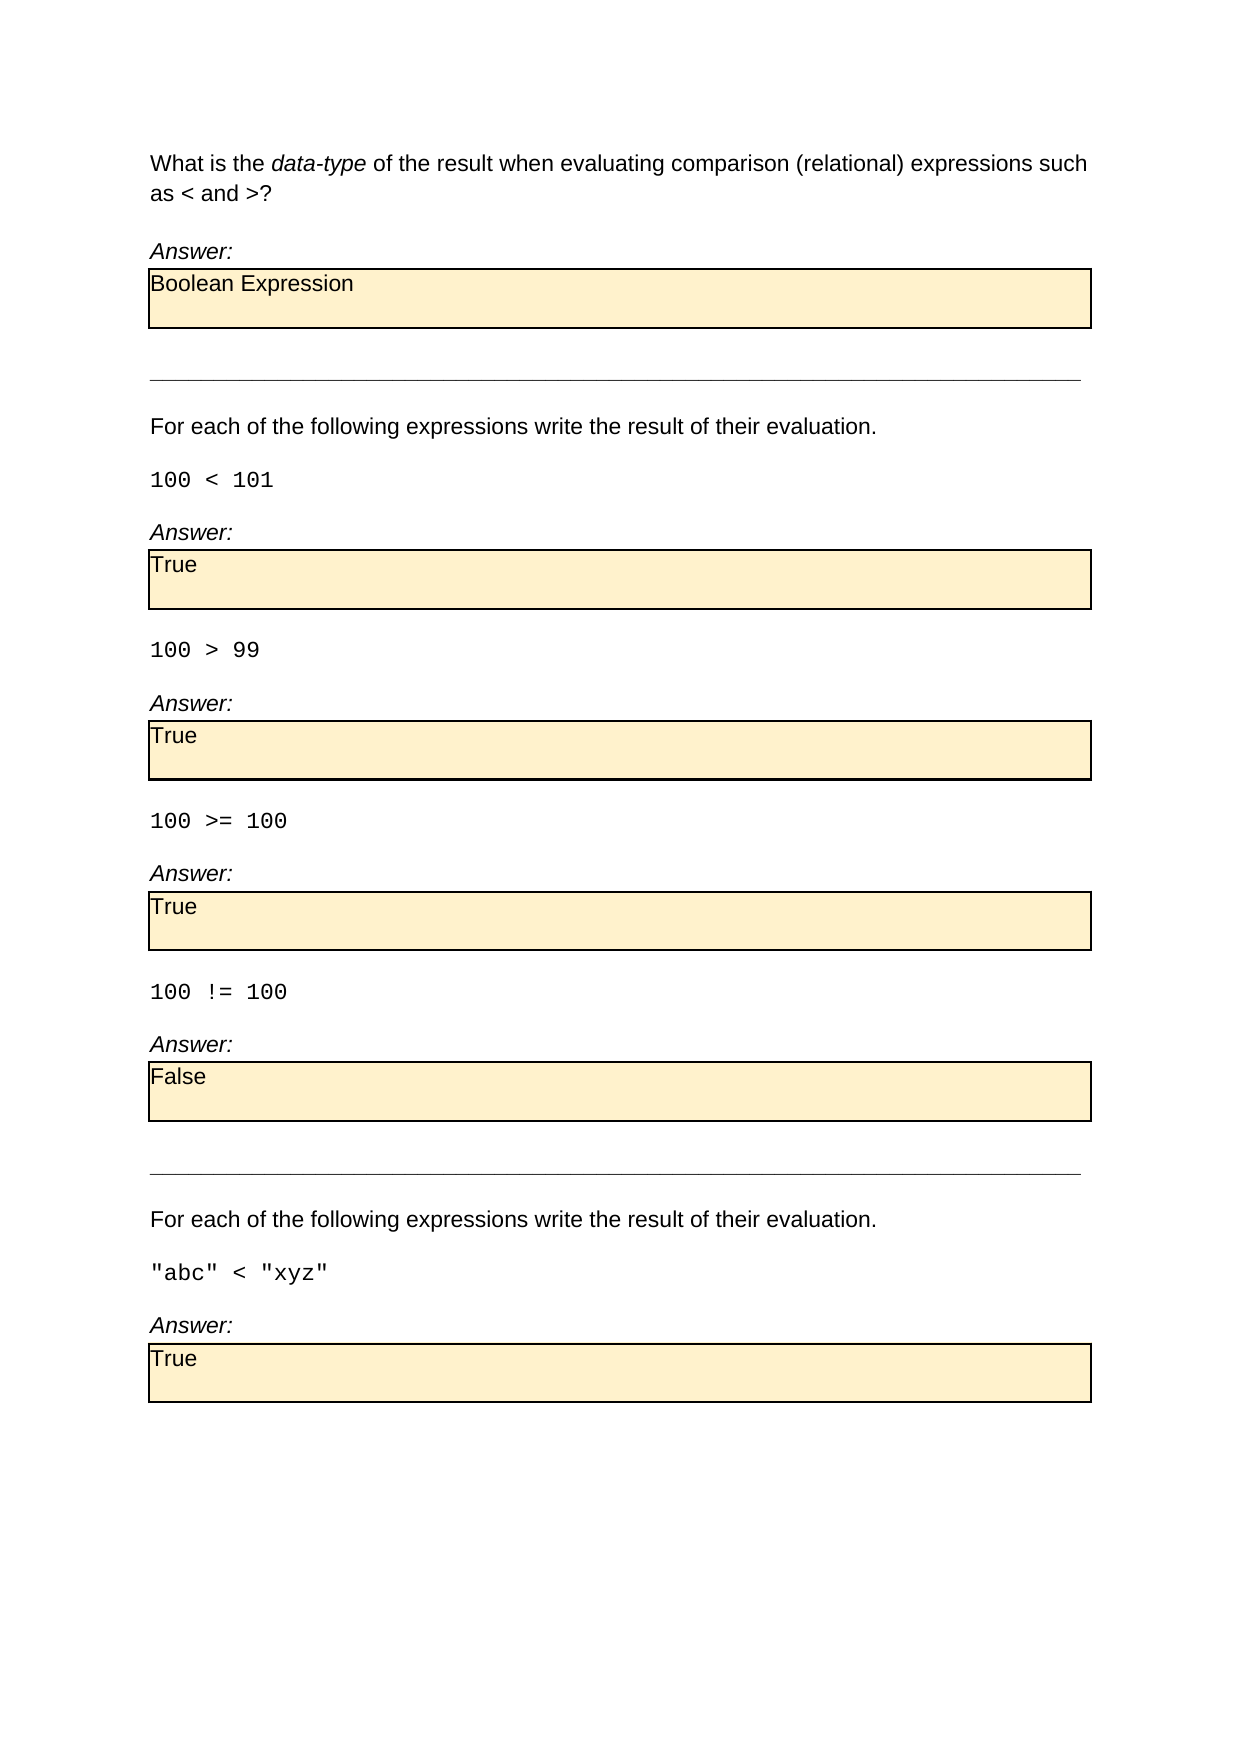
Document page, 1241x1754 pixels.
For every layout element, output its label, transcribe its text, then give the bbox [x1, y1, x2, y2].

text Answer: [150, 238, 1090, 264]
text True [150, 551, 1090, 577]
text Boolean Expression [150, 270, 1090, 296]
text 100 < 101 [150, 468, 1090, 494]
text False [150, 1063, 1090, 1090]
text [150, 357, 1090, 384]
text 100 > 99 [150, 639, 1090, 664]
text Answer: [150, 860, 1090, 887]
text Answer: [150, 689, 1090, 716]
text For each of the following expressions write the result of their evaluation. [150, 413, 1090, 439]
text Answer: [150, 1312, 1090, 1338]
text True [150, 1345, 1090, 1371]
text "abc" < "xyz" [150, 1261, 1090, 1287]
text True [150, 893, 1090, 919]
text What is the data-type of the result when evaluating comparison (relational) expressions such as < and >? [150, 150, 1090, 208]
text For each of the following expressions write the result of their evaluation. [150, 1206, 1090, 1232]
text Answer: [150, 519, 1090, 545]
text _________________________________________________________________________ [150, 1151, 1090, 1177]
text 100 >= 100 [150, 809, 1090, 835]
text 100 != 100 [150, 980, 1090, 1006]
text Answer: [150, 1031, 1090, 1057]
text True [150, 722, 1090, 748]
